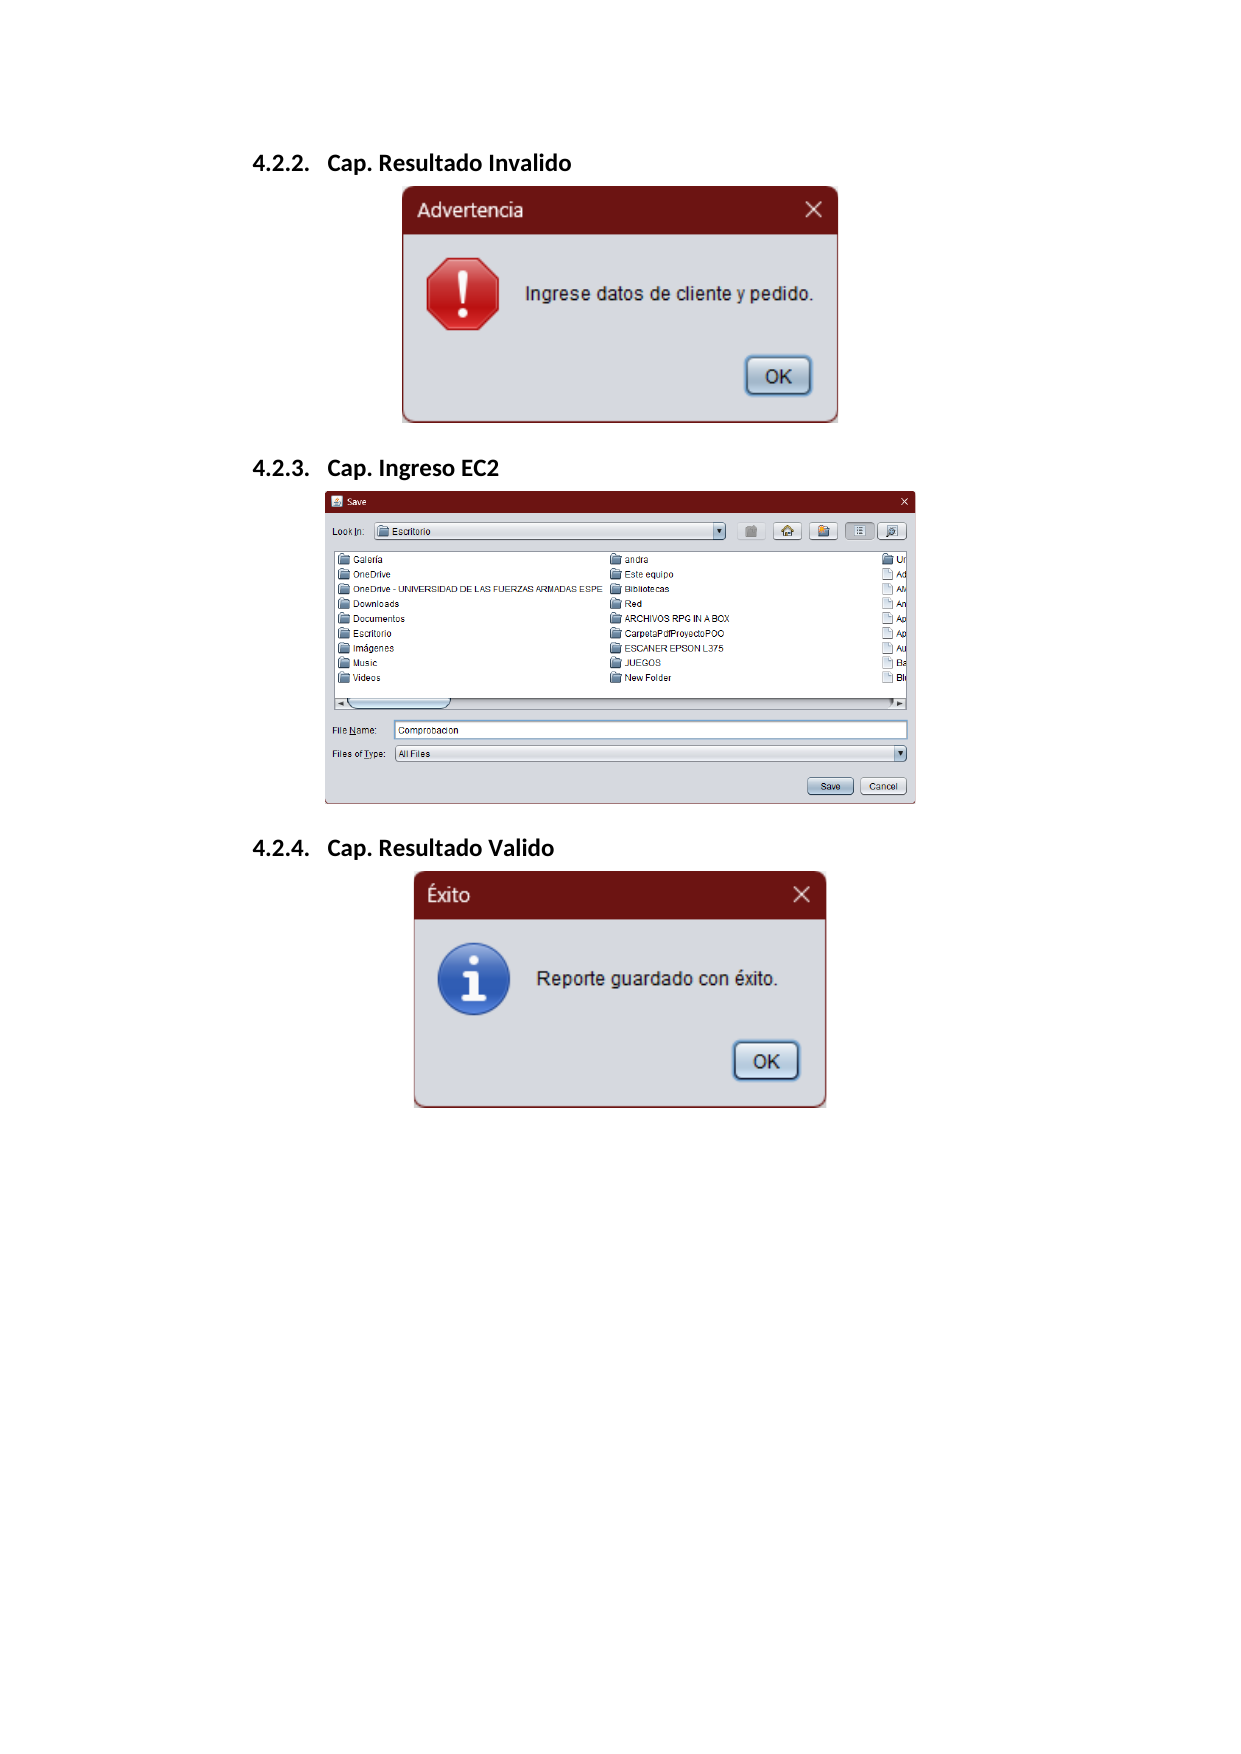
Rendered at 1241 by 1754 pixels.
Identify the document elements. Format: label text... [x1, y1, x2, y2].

subtitle Cap. Resultado Invalido [252, 148, 1063, 178]
picture [402, 186, 839, 423]
picture [325, 491, 916, 804]
picture [413, 871, 827, 1108]
subtitle Cap. Ingreso EC2 [252, 452, 1063, 482]
subtitle Cap. Resultado Valido [252, 832, 1063, 863]
